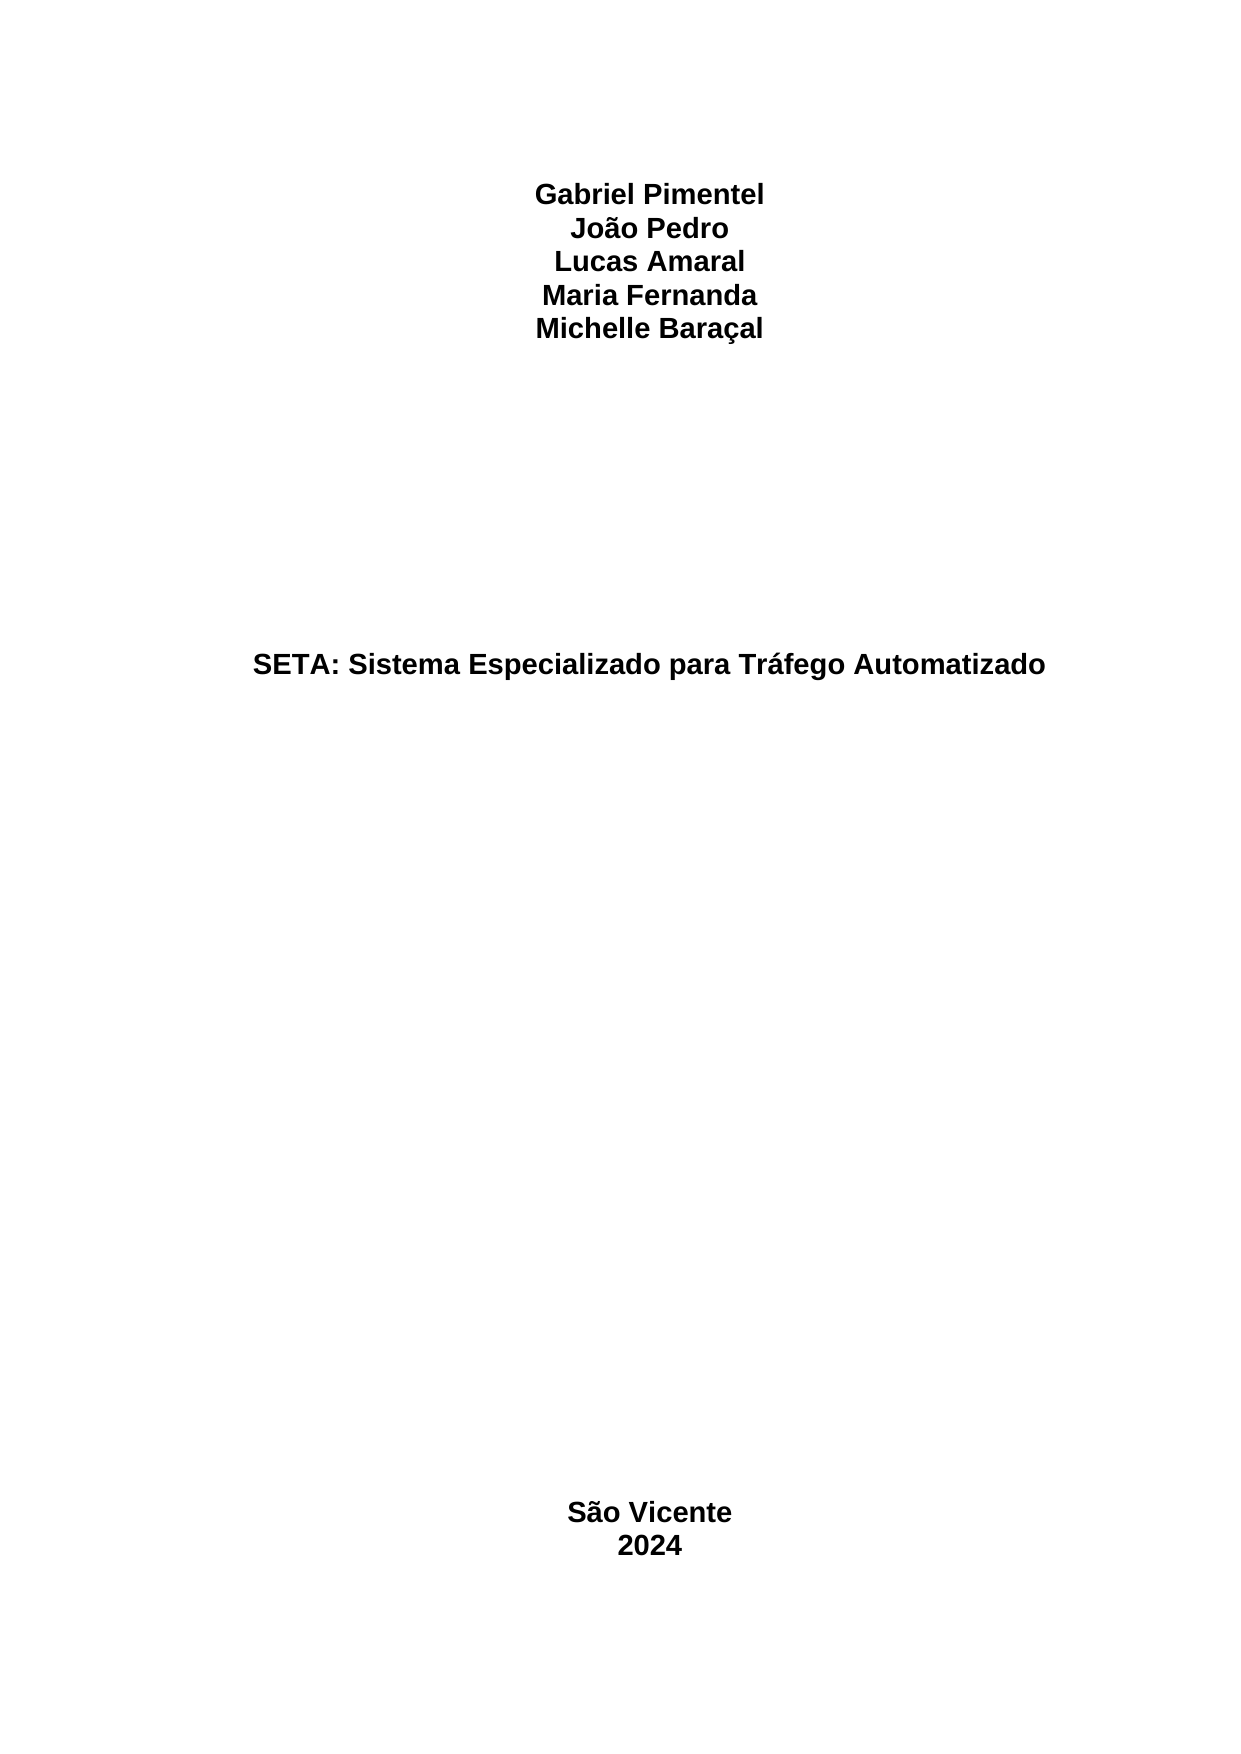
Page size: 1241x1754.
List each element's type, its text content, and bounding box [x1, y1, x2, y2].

text Lucas Amaral [177, 244, 1122, 278]
text Maria Fernanda [177, 278, 1122, 311]
text SETA: Sistema Especializado para Tráfego Automatizado [177, 647, 1122, 680]
text 2024 [177, 1528, 1122, 1562]
text João Pedro [177, 211, 1122, 244]
text Gabriel Pimentel [177, 177, 1122, 211]
text Michelle Baraçal [177, 311, 1122, 345]
text São Vicente [177, 1495, 1122, 1528]
